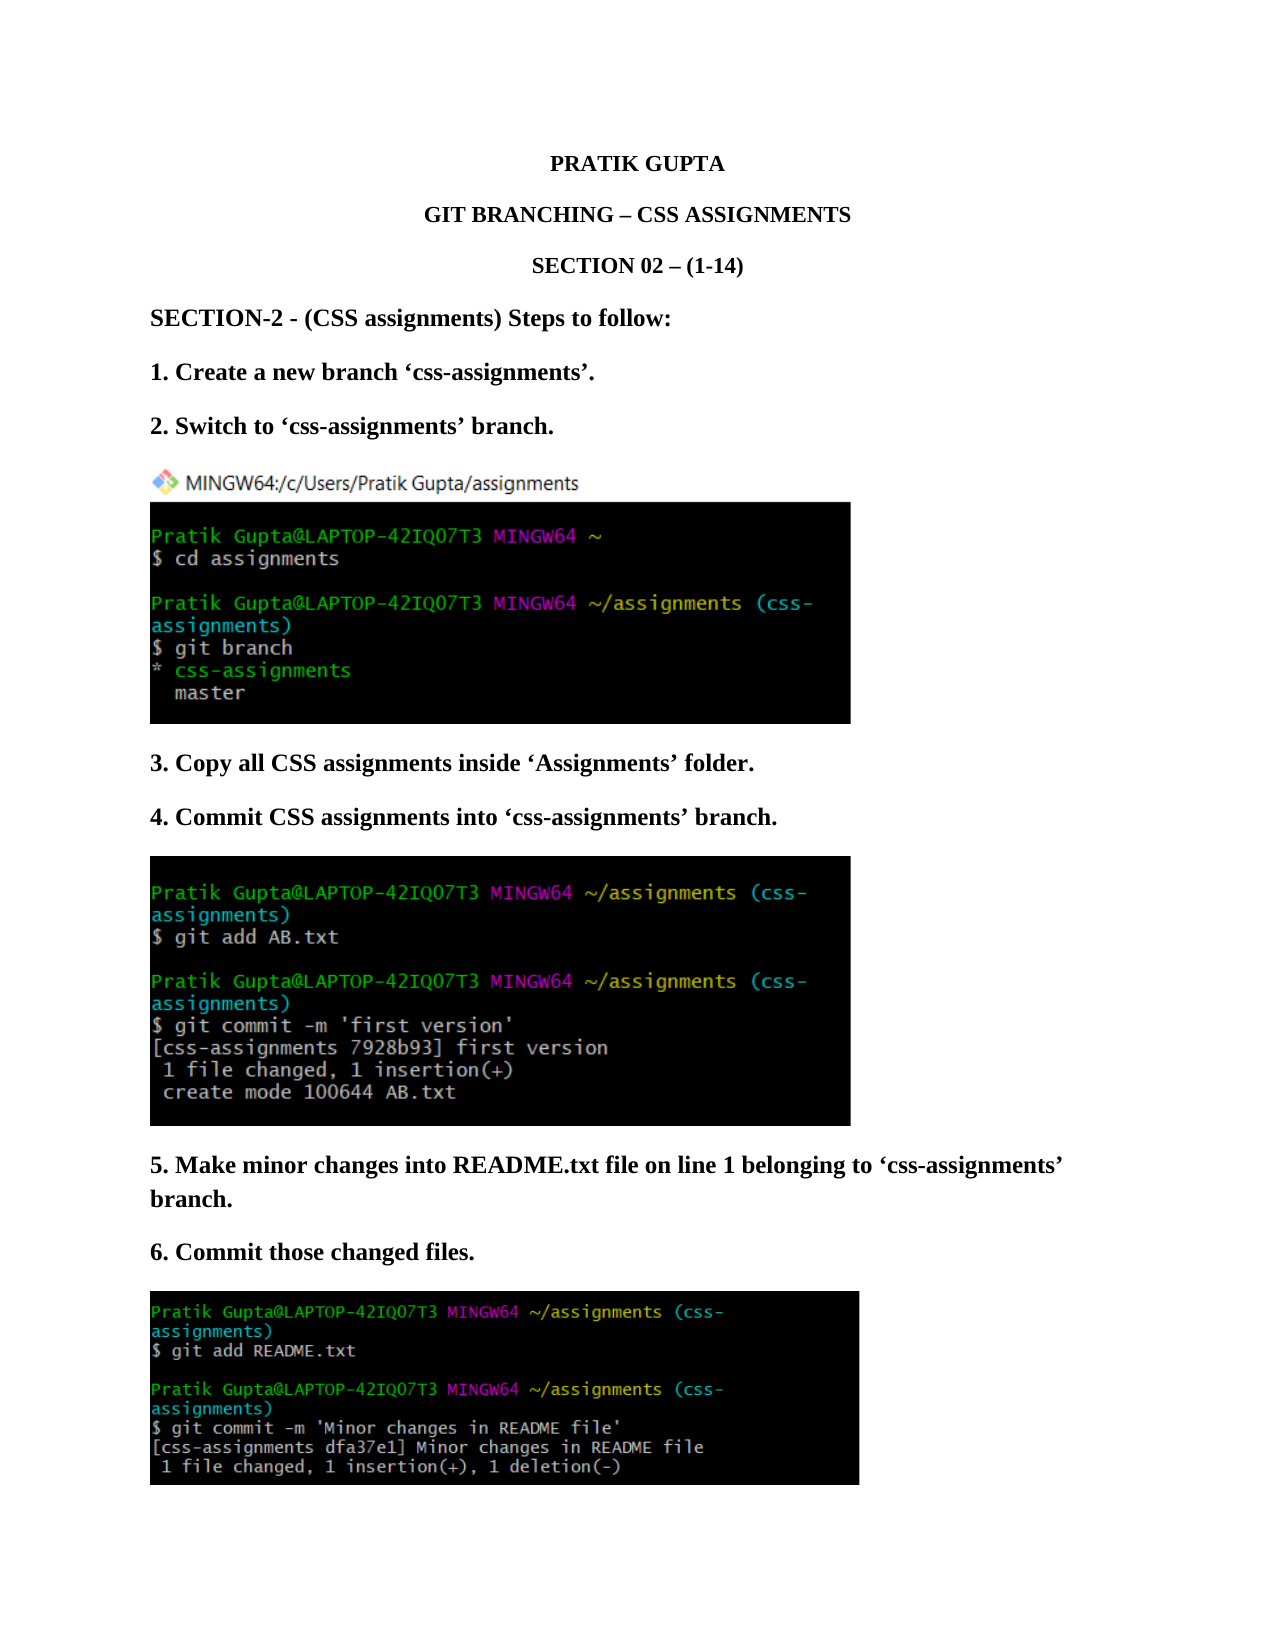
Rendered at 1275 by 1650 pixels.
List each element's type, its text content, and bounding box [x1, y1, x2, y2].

picture [150, 1291, 860, 1485]
text 4. Commit CSS assignments into ‘css-assignments’ branch. [150, 802, 1125, 831]
text 3. Copy all CSS assignments inside ‘Assignments’ folder. [150, 748, 1125, 777]
text 1. Create a new branch ‘css-assignments’. [150, 357, 1125, 386]
text GIT BRANCHING – CSS ASSIGNMENTS [150, 201, 1125, 227]
text SECTION 02 – (1-14) [150, 252, 1125, 278]
text 6. Commit those changed files. [150, 1237, 1125, 1266]
picture [150, 464, 851, 724]
picture [150, 856, 851, 1126]
text SECTION-2 - (CSS assignments) Steps to follow: [150, 303, 1125, 332]
text PRATIK GUPTA [150, 150, 1125, 176]
text 2. Switch to ‘css-assignments’ branch. [150, 411, 1125, 439]
text 5. Make minor changes into README.txt file on line 1 belonging to ‘css-assignments’ branch. [150, 1151, 1125, 1212]
